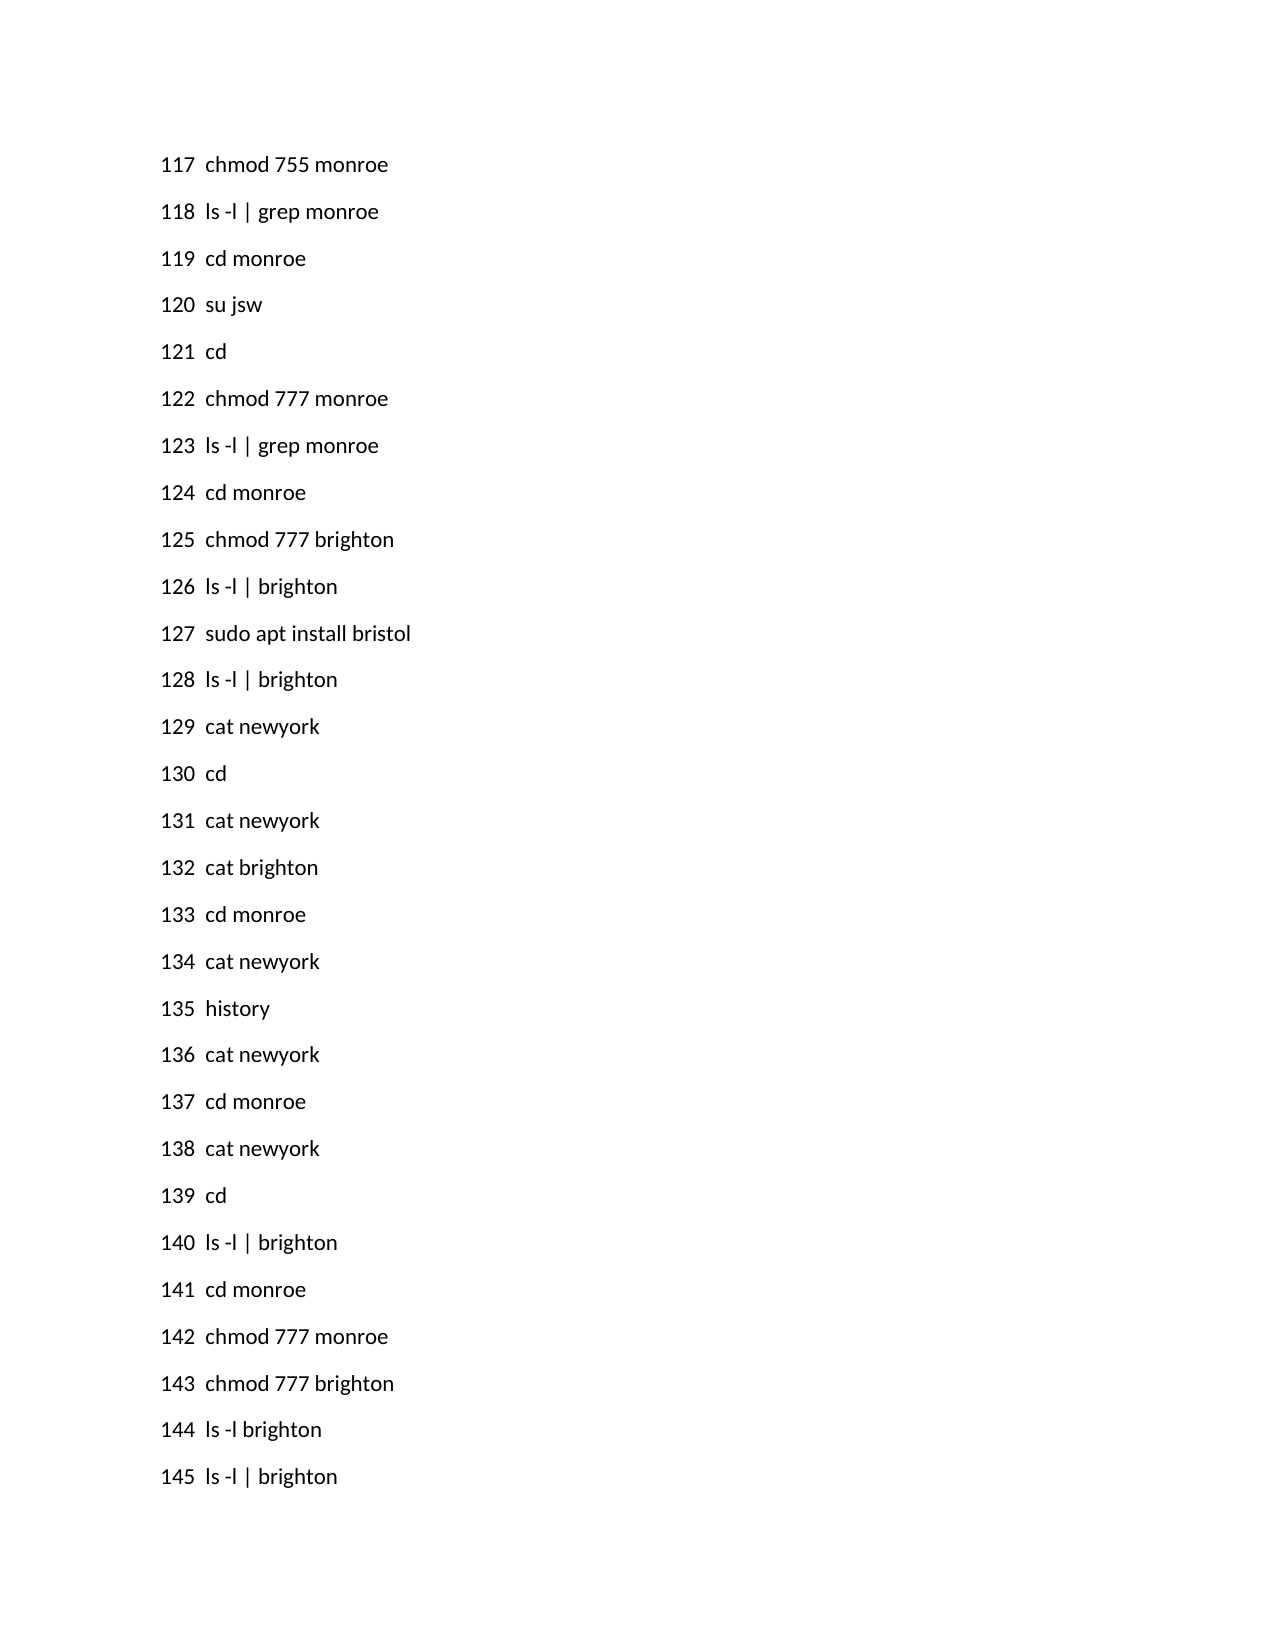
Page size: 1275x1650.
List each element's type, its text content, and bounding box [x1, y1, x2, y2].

text 122 chmod 777 monroe [150, 384, 1125, 412]
text 124 cd monroe [150, 478, 1125, 506]
text 125 chmod 777 brighton [150, 525, 1125, 553]
text 119 cd monroe [150, 244, 1125, 272]
text 133 cd monroe [150, 900, 1125, 928]
text 132 cat brighton [150, 853, 1125, 881]
text 127 sudo apt install bristol [150, 619, 1125, 647]
text 130 cd [150, 759, 1125, 787]
text 141 cd monroe [150, 1275, 1125, 1303]
text 138 cat newyork [150, 1134, 1125, 1162]
text 123 ls -l | grep monroe [150, 431, 1125, 459]
text 126 ls -l | brighton [150, 572, 1125, 600]
text 131 cat newyork [150, 806, 1125, 834]
text 117 chmod 755 monroe [150, 150, 1125, 178]
text 135 history [150, 994, 1125, 1022]
text 136 cat newyork [150, 1041, 1125, 1069]
text 142 chmod 777 monroe [150, 1322, 1125, 1350]
text 120 su jsw [150, 291, 1125, 319]
text 139 cd [150, 1181, 1125, 1209]
text 129 cat newyork [150, 712, 1125, 741]
text 118 ls -l | grep monroe [150, 197, 1125, 225]
text 137 cd monroe [150, 1087, 1125, 1116]
text 128 ls -l | brighton [150, 666, 1125, 694]
text 134 cat newyork [150, 947, 1125, 975]
text 121 cd [150, 337, 1125, 366]
text 145 ls -l | brighton [150, 1462, 1125, 1491]
text 144 ls -l brighton [150, 1416, 1125, 1444]
text 143 chmod 777 brighton [150, 1369, 1125, 1397]
text 140 ls -l | brighton [150, 1228, 1125, 1256]
